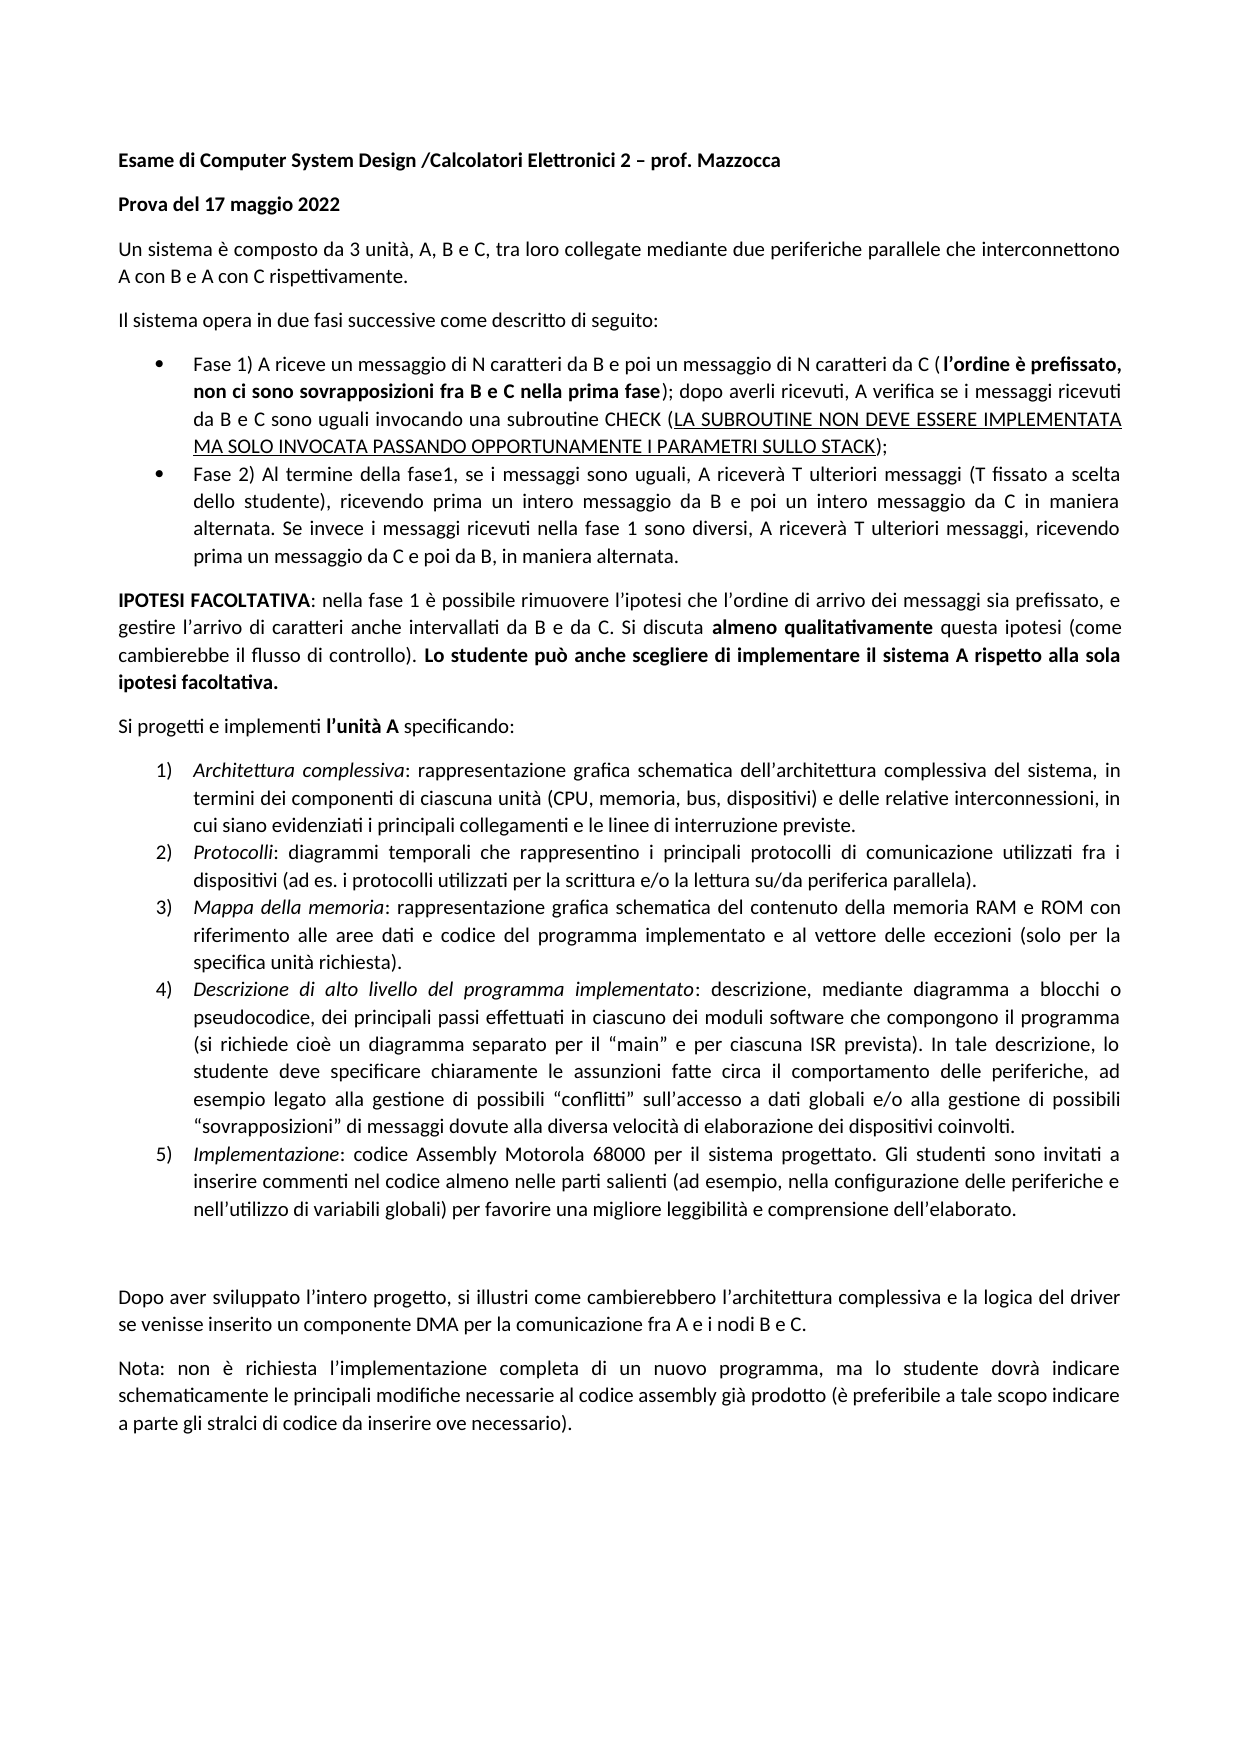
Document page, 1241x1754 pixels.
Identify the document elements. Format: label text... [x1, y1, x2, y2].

list Architettura complessiva: rappresentazione grafica schematica dell’architettura complessiva del sistema, in termini dei componenti di ciascuna unità (CPU, memoria, bus, dispositivi) e delle relative interconnessioni, in cui siano evidenziati i principali collegamenti e le linee di interruzione previste. [156, 757, 1122, 838]
list Fase 2) Al termine della fase1, se i messaggi sono uguali, A riceverà T ulteriori messaggi (T fissato a scelta dello studente), ricevendo prima un intero messaggio da B e poi un intero messaggio da C in maniera alternata. Se invece i messaggi ricevuti nella fase 1 sono diversi, A riceverà T ulteriori messaggi, ricevendo prima un messaggio da C e poi da B, in maniera alternata. [156, 461, 1122, 568]
list Protocolli: diagrammi temporali che rappresentino i principali protocolli di comunicazione utilizzati fra i dispositivi (ad es. i protocolli utilizzati per la scrittura e/o la lettura su/da periferica parallela). [156, 839, 1122, 892]
list Implementazione: codice Assembly Motorola 68000 per il sistema progettato. Gli studenti sono invitati a inserire commenti nel codice almeno nelle parti salienti (ad esempio, nella configurazione delle periferiche e nell’utilizzo di variabili globali) per favorire una migliore leggibilità e comprensione dell’elaborato. [156, 1141, 1122, 1221]
text Nota: non è richiesta l’implementazione completa di un nuovo programma, ma lo studente dovrà indicare schematicamente le principali modifiche necessarie al codice assembly già prodotto (è preferibile a tale scopo indicare a parte gli stralci di codice da inserire ove necessario). [118, 1355, 1122, 1436]
text Esame di Computer System Design /Calcolatori Elettronici 2 – prof. Mazzocca [118, 148, 1122, 173]
text Prova del 17 maggio 2022 [118, 192, 1122, 217]
text IPOTESI FACOLTATIVA: nella fase 1 è possibile rimuovere l’ipotesi che l’ordine di arrivo dei messaggi sia prefissato, e gestire l’arrivo di caratteri anche intervallati da B e da C. Si discuta almeno qualitativamente questa ipotesi (come cambierebbe il flusso di controllo). Lo studente può anche scegliere di implementare il sistema A rispetto alla sola ipotesi facoltativa. [118, 587, 1122, 695]
list Descrizione di alto livello del programma implementato: descrizione, mediante diagramma a blocchi o pseudocodice, dei principali passi effettuati in ciascuno dei moduli software che compongono il programma (si richiede cioè un diagramma separato per il “main” e per ciascuna ISR prevista). In tale descrizione, lo studente deve specificare chiaramente le assunzioni fatte circa il comportamento delle periferiche, ad esempio legato alla gestione di possibili “conflitti” sull’accesso a dati globali e/o alla gestione di possibili “sovrapposizioni” di messaggi dovute alla diversa velocità di elaborazione dei dispositivi coinvolti. [156, 977, 1122, 1139]
text Il sistema opera in due fasi successive come descritto di seguito: [118, 307, 1122, 333]
text Un sistema è composto da 3 unità, A, B e C, tra loro collegate mediante due periferiche parallele che interconnettono A con B e A con C rispettivamente. [118, 236, 1122, 288]
text Dopo aver sviluppato l’intero progetto, si illustri come cambierebbero l’architettura complessiva e la logica del driver se venisse inserito un componente DMA per la comunicazione fra A e i nodi B e C. [118, 1284, 1122, 1337]
list Fase 1) A riceve un messaggio di N caratteri da B e poi un messaggio di N caratteri da C (l’ordine è prefissato, non ci sono sovrapposizioni fra B e C nella prima fase); dopo averli ricevuti, A verifica se i messaggi ricevuti da B e C sono uguali invocando una subroutine CHECK (LA SUBROUTINE NON DEVE ESSERE IMPLEMENTATA MA SOLO INVOCATA PASSANDO OPPORTUNAMENTE I PARAMETRI SULLO STACK); [156, 351, 1122, 459]
list Mappa della memoria: rappresentazione grafica schematica del contenuto della memoria RAM e ROM con riferimento alle aree dati e codice del programma implementato e al vettore delle eccezioni (solo per la specifica unità richiesta). [156, 894, 1122, 974]
text Si progetti e implementi l’unità A specificando: [118, 713, 1122, 739]
